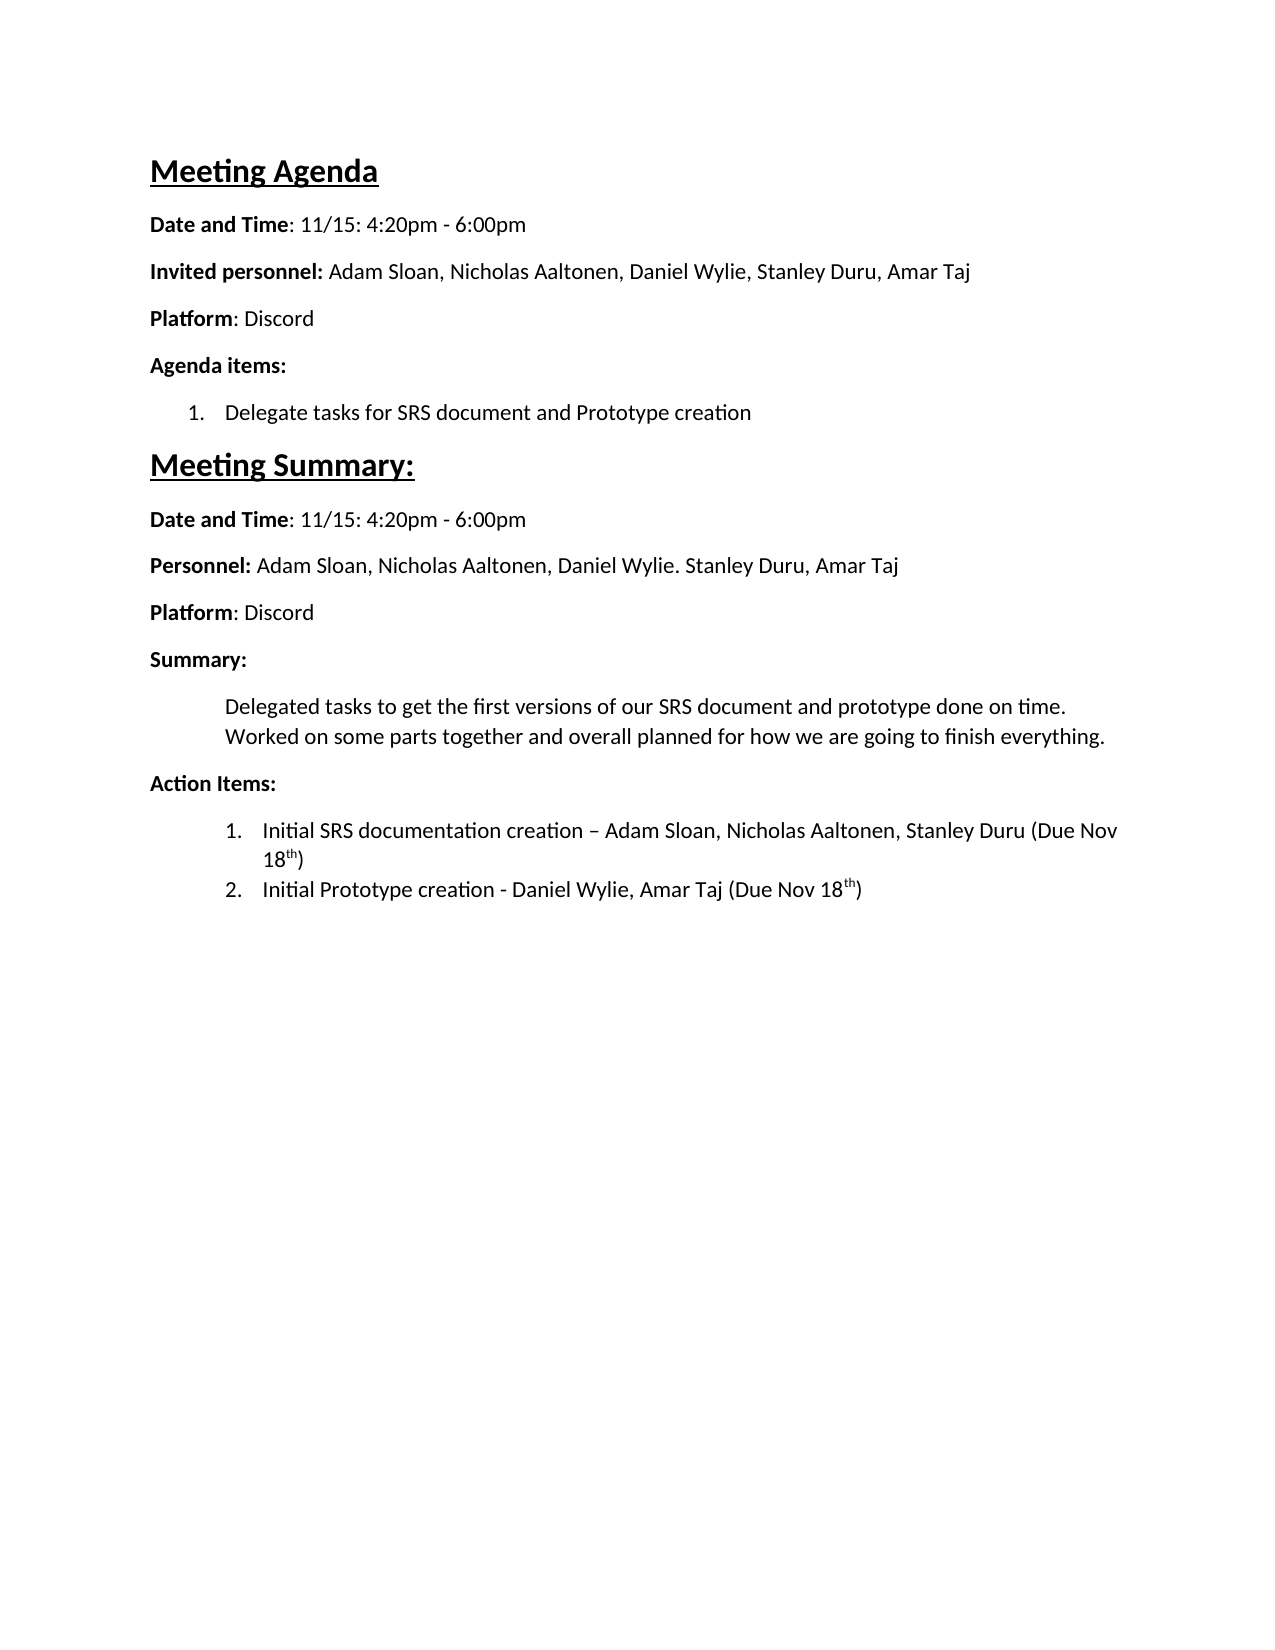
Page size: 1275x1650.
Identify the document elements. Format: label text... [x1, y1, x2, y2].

list Delegate tasks for SRS document and Prototype creation [187, 398, 1125, 426]
text Personnel: Adam Sloan, Nicholas Aaltonen, Daniel Wylie. Stanley Duru, Amar Taj [150, 552, 1125, 580]
text Agenda items: [150, 351, 1125, 379]
list Initial SRS documentation creation – Adam Sloan, Nicholas Aaltonen, Stanley Duru (Due Nov 18th) [225, 816, 1125, 874]
text Invited personnel: Adam Sloan, Nicholas Aaltonen, Daniel Wylie, Stanley Duru, Amar Taj [150, 257, 1125, 286]
text Delegated tasks to get the first versions of our SRS document and prototype done on time. Worked on some parts together and overall planned for how we are going to finish everything. [225, 692, 1125, 751]
list Initial Prototype creation - Daniel Wylie, Amar Taj (Due Nov 18th) [225, 875, 1125, 903]
text Meeting Summary: [150, 444, 1125, 485]
text Date and Time: 11/15: 4:20pm - 6:00pm [150, 211, 1125, 239]
text Meeting Agenda [150, 150, 1125, 191]
text Summary: [150, 645, 1125, 673]
text Platform: Discord [150, 304, 1125, 332]
text Platform: Discord [150, 598, 1125, 627]
text Action Items: [150, 769, 1125, 797]
text Date and Time: 11/15: 4:20pm - 6:00pm [150, 505, 1125, 533]
